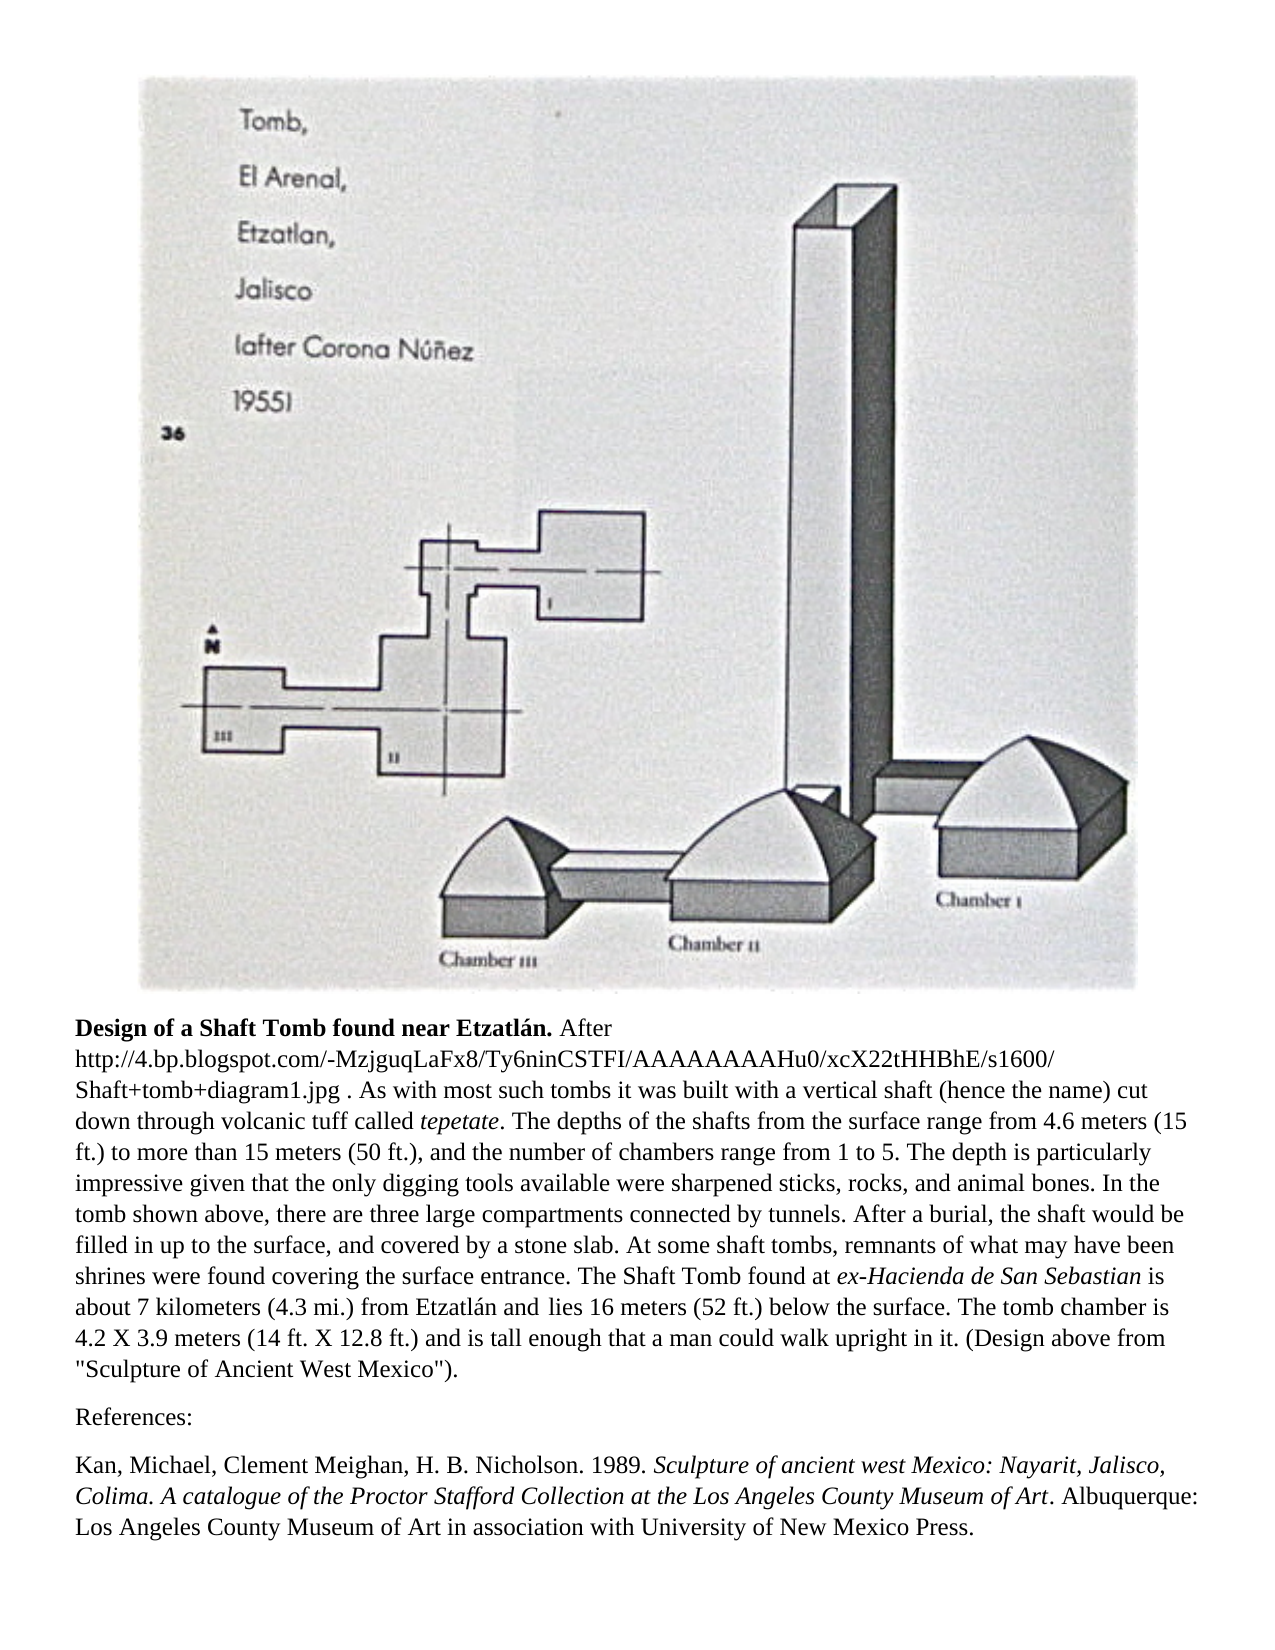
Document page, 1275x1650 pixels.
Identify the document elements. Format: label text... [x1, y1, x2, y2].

text Design of a Shaft Tomb found near Etzatlán. After http://4.bp.blogspot.com/-MzjguqLaFx8/Ty6ninCSTFI/AAAAAAAAHu0/xcX22tHHBhE/s1600/Shaft+tomb+diagram1.jpg . As with most such tombs it was built with a vertical shaft (hence the name) cut down through volcanic tuff called tepetate. The depths of the shafts from the surface range from 4.6 meters (15 ft.) to more than 15 meters (50 ft.), and the number of chambers range from 1 to 5. The depth is particularly impressive given that the only digging tools available were sharpened sticks, rocks, and animal bones. In the tomb shown above, there are three large compartments connected by tunnels. After a burial, the shaft would be filled in up to the surface, and covered by a stone slab. At some shaft tombs, remnants of what may have been shrines were found covering the surface entrance. The Shaft Tomb found at ex-Hacienda de San Sebastian is about 7 kilometers (4.3 mi.) from Etzatlán and lies 16 meters (52 ft.) below the surface. The tomb chamber is 4.2 X 3.9 meters (14 ft. X 12.8 ft.) and is tall enough that a man could walk upright in it. (Design above from "Sculpture of Ancient West Mexico"). [75, 1013, 1200, 1383]
picture [137, 74, 1138, 994]
text , Michael, Clement Meighan, H. B. Nicholson. 1989. Sculpture of ancient west : Nayarit, Jalisco, Colima. A catalogue of the Proctor Stafford Collection at the Los Angeles County Museum of Art. : of Art in association with . [75, 1450, 1200, 1541]
text References: [75, 1402, 1200, 1431]
